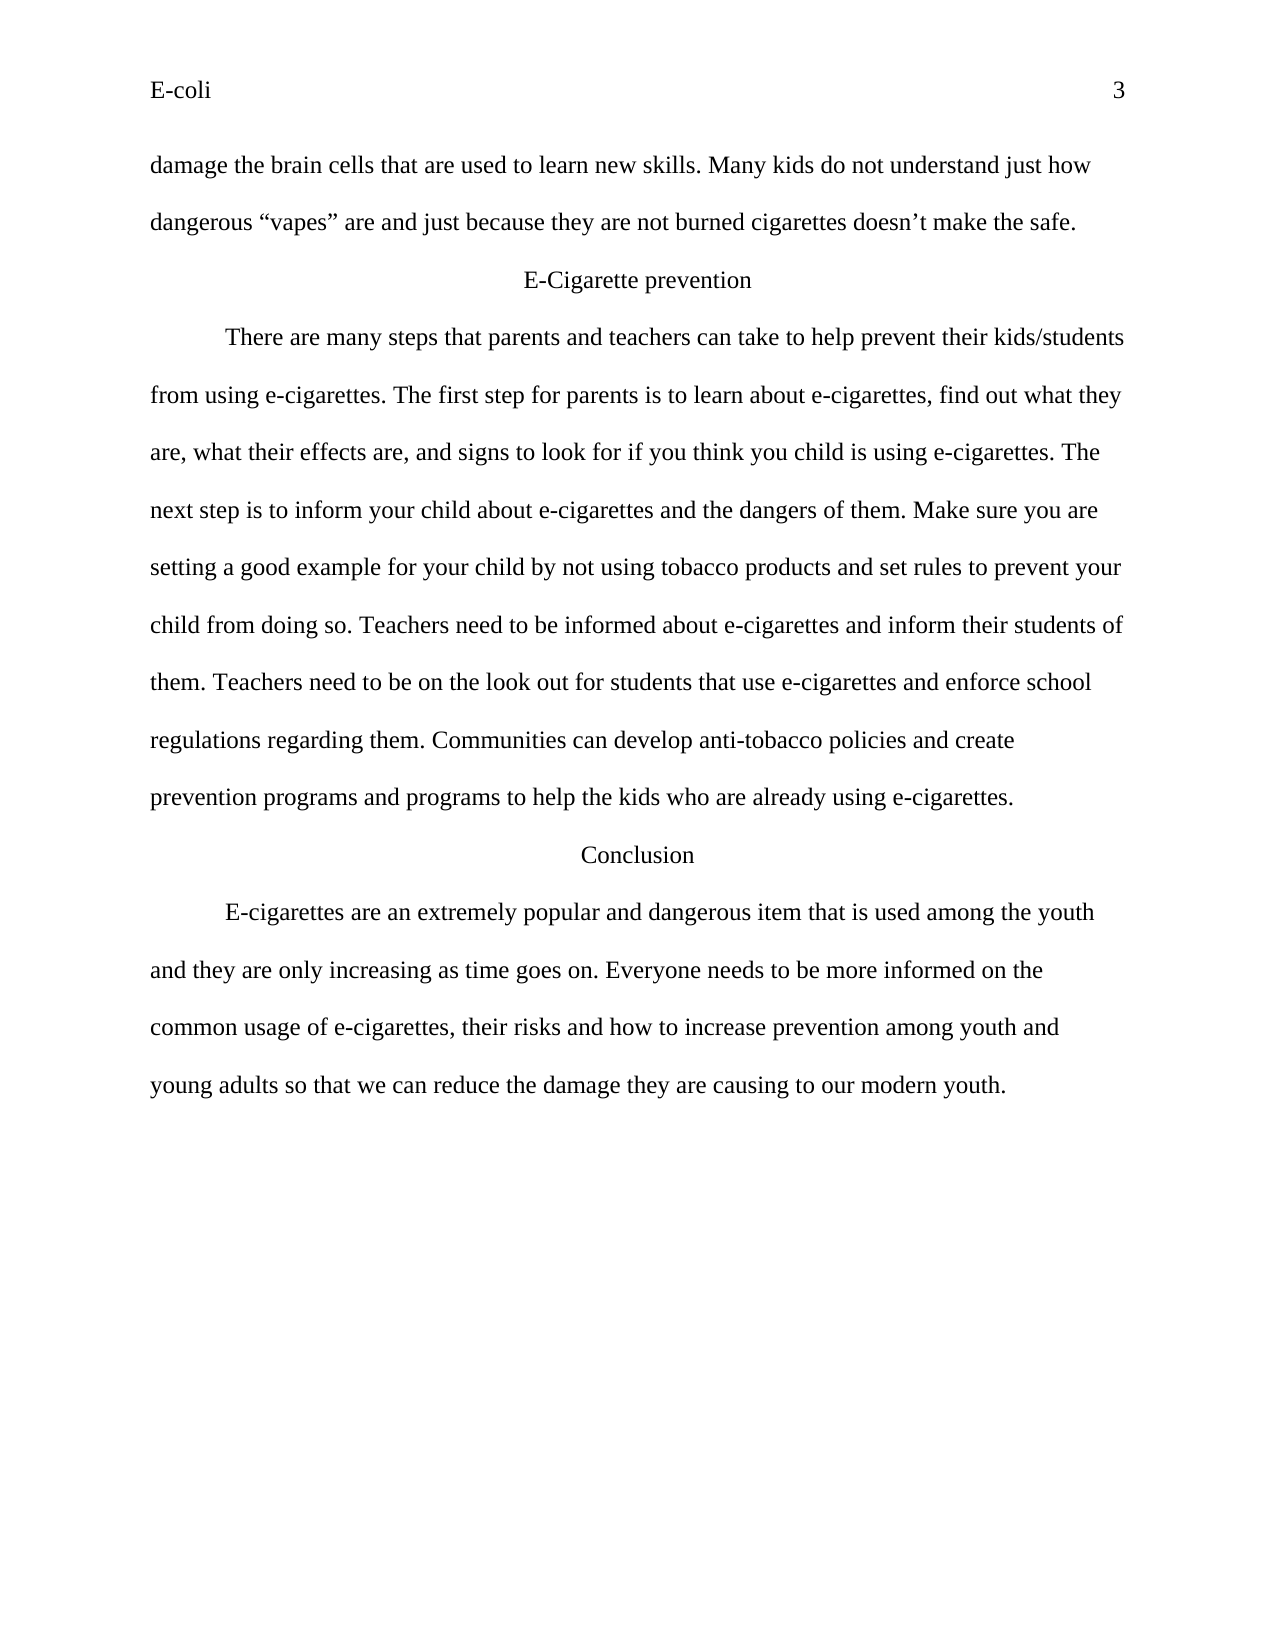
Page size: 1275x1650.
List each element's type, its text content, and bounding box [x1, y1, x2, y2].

text E-cigarettes are an extremely popular and dangerous item that is used among the youth and they are only increasing as time goes on. Everyone needs to be more informed on the common usage of e-cigarettes, their risks and how to increase prevention among youth and young adults so that we can reduce the damage they are causing to our modern youth. [150, 897, 1125, 1099]
text Conclusion [150, 840, 1125, 869]
text There are many steps that parents and teachers can take to help prevent their kids/students from using e-cigarettes. The first step for parents is to learn about e-cigarettes, find out what they are, what their effects are, and signs to look for if you think you child is using e-cigarettes. The next step is to inform your child about e-cigarettes and the dangers of them. Make sure you are setting a good example for your child by not using tobacco products and set rules to prevent your child from doing so. Teachers need to be informed about e-cigarettes and inform their students of them. Teachers need to be on the look out for students that use e-cigarettes and enforce school regulations regarding them. Communities can develop anti-tobacco policies and create prevention programs and programs to help the kids who are already using e-cigarettes. [150, 322, 1125, 811]
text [150, 150, 1125, 236]
text E-Cigarette prevention [150, 265, 1125, 294]
